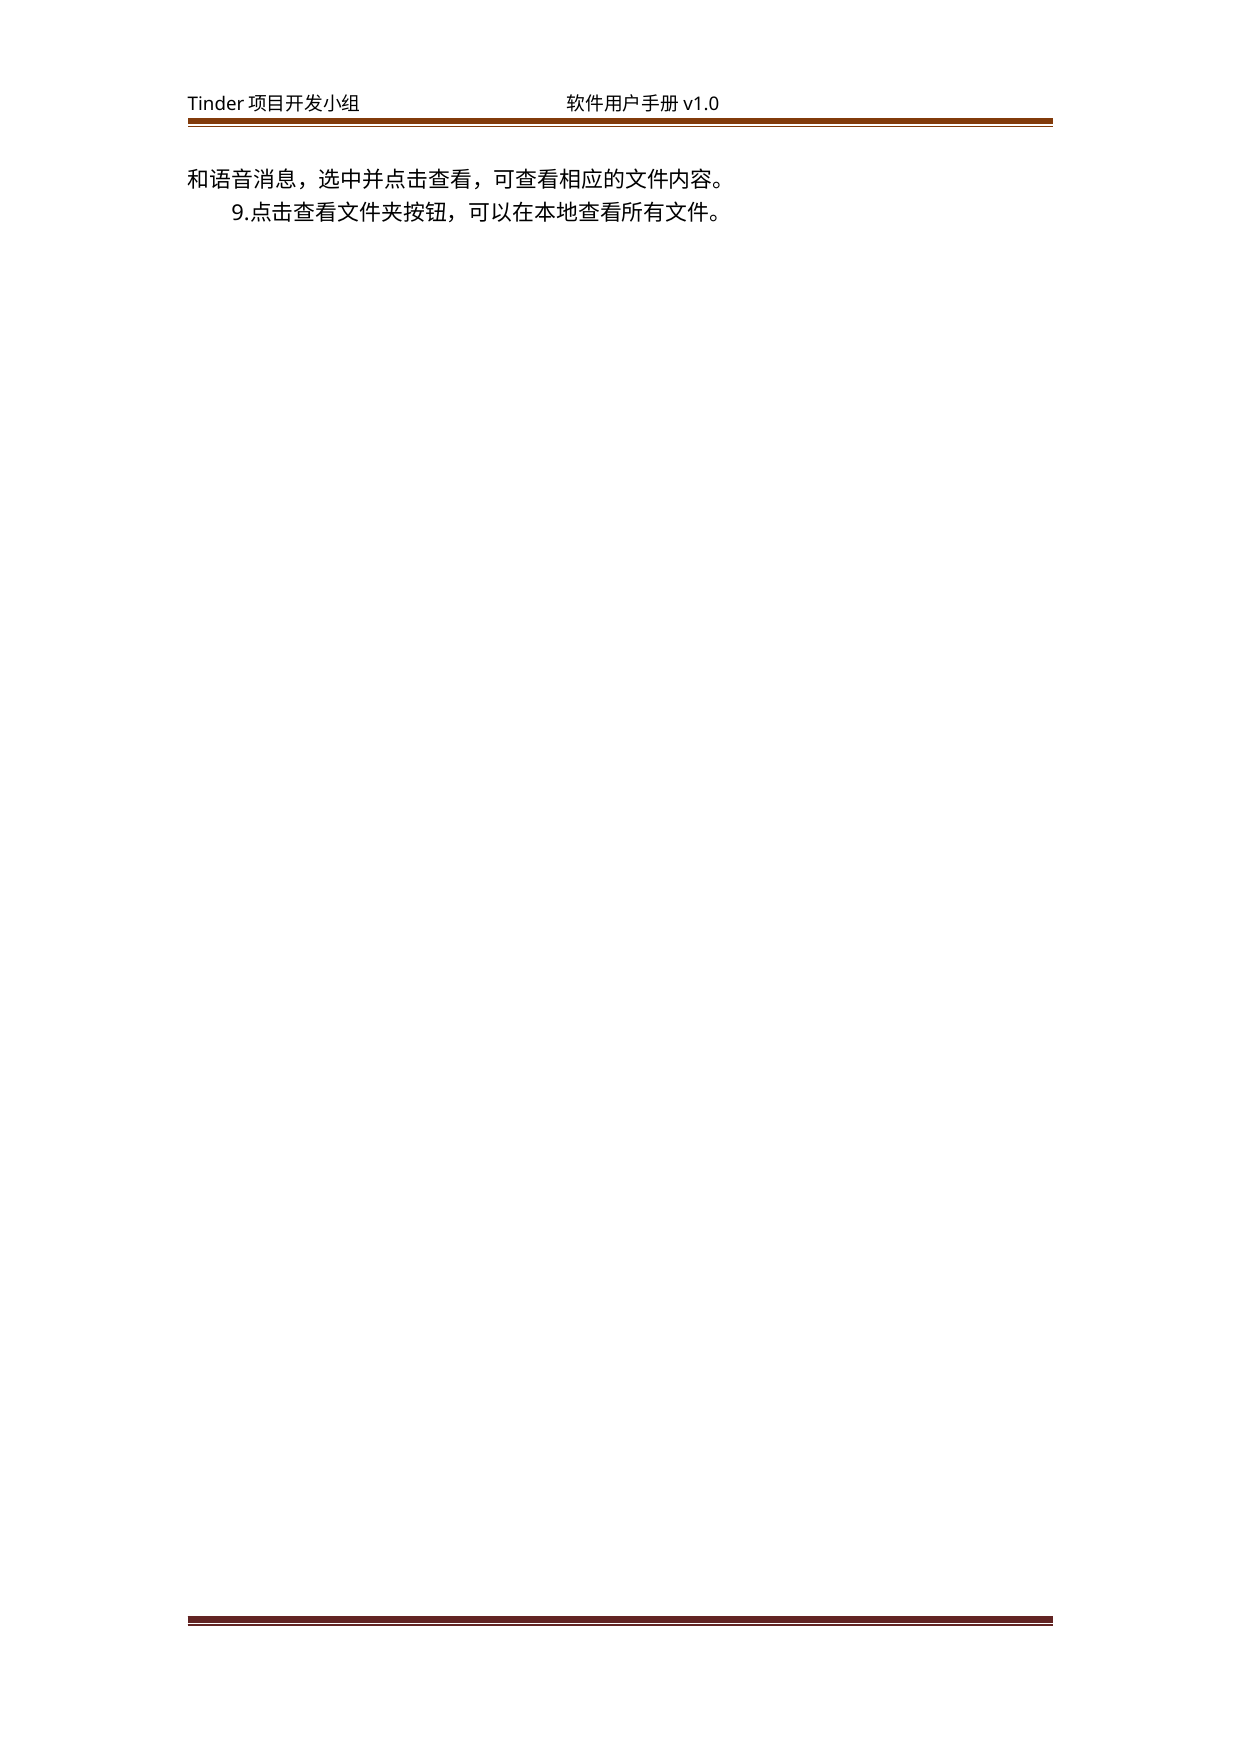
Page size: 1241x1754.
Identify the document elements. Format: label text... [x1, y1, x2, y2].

text 9.点击查看文件夹按钮，可以在本地查看所有文件。 [187, 194, 1053, 227]
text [187, 162, 1053, 194]
